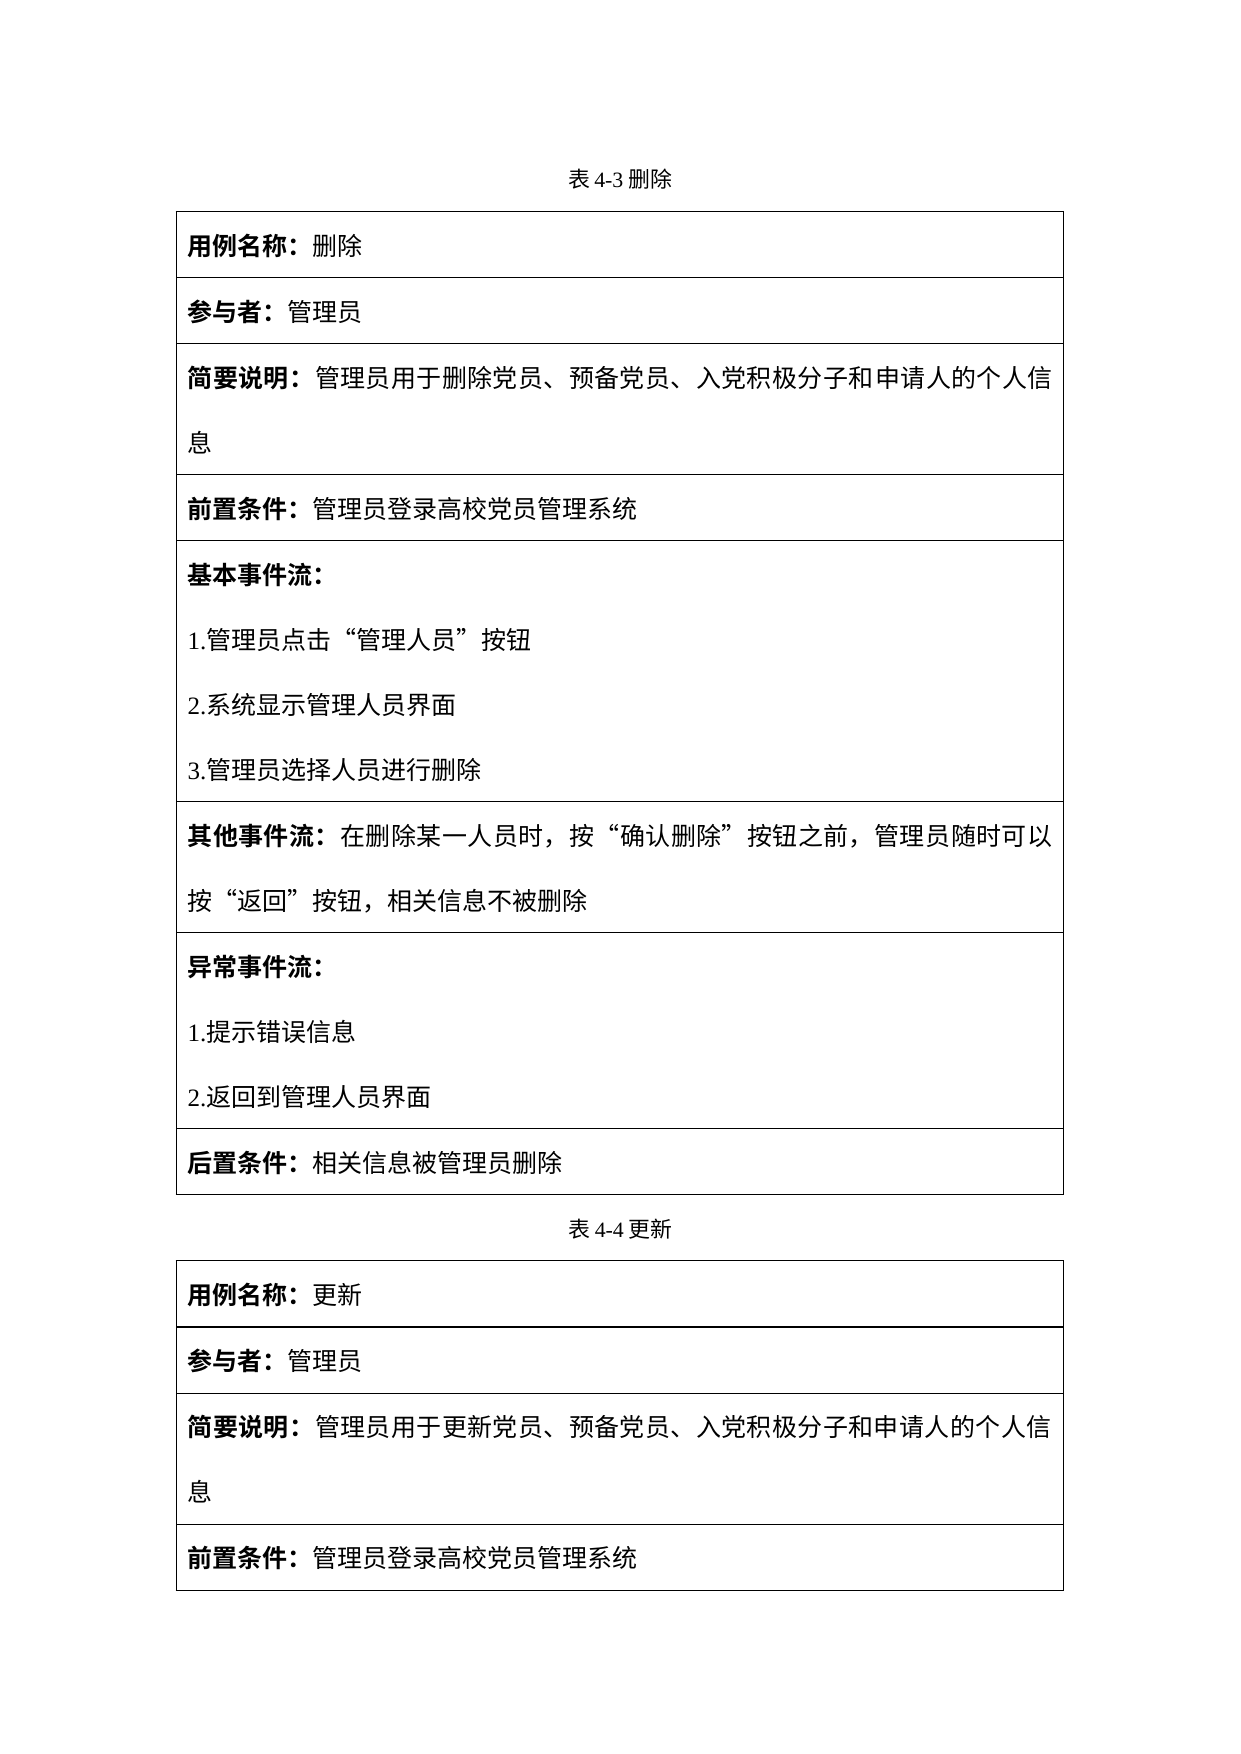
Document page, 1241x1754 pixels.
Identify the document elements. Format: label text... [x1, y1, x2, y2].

table_cell 前置条件：管理员登录高校党员管理系统 [177, 1525, 1063, 1589]
table_cell 基本事件流： 1.管理员点击“管理人员”按钮 2.系统显示管理人员界面 3.管理员选择人员进行删除 [177, 541, 1063, 801]
table_cell 异常事件流： 1.提示错误信息 2.返回到管理人员界面 [177, 933, 1063, 1128]
table_cell 参与者：管理员 [177, 278, 1063, 343]
table_cell 后置条件：相关信息被管理员删除 [177, 1129, 1063, 1194]
table_header 用例名称：更新 [177, 1261, 1063, 1326]
text 表4-3 删除 [187, 162, 1053, 194]
text 表4-4更新 [187, 1212, 1053, 1244]
table_cell 前置条件：管理员登录高校党员管理系统 [177, 475, 1063, 540]
table_cell 简要说明：管理员用于更新党员、预备党员、入党积极分子和申请人的个人信息 [177, 1394, 1063, 1523]
table_cell 简要说明：管理员用于删除党员、预备党员、入党积极分子和申请人的个人信息 [177, 344, 1063, 474]
table_header 用例名称：删除 [177, 212, 1063, 277]
table_cell 其他事件流：在删除某一人员时，按“确认删除”按钮之前，管理员随时可以按“返回”按钮，相关信息不被删除 [177, 802, 1063, 932]
table_cell 参与者：管理员 [177, 1328, 1063, 1392]
